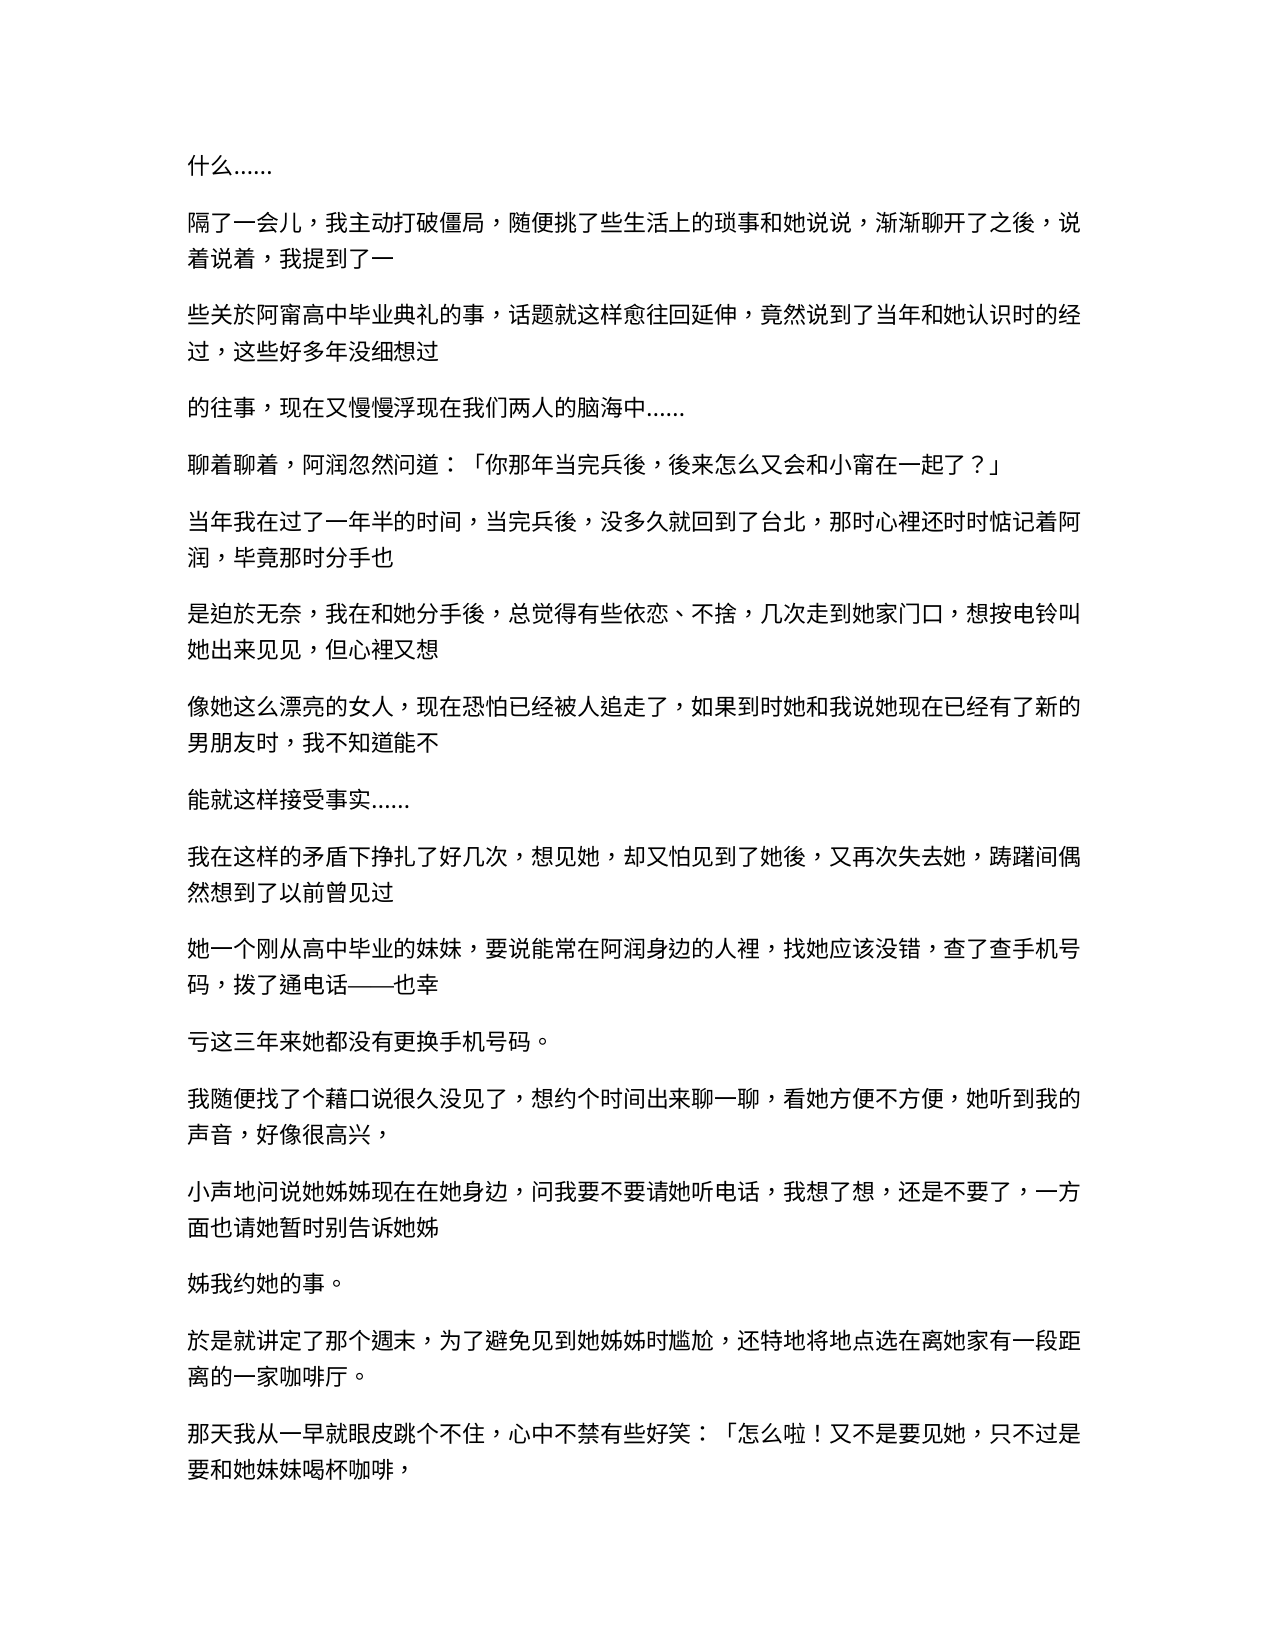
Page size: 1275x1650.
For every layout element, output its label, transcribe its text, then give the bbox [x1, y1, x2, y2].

text 隔了一会儿，我主动打破僵局，随便挑了些生活上的琐事和她说说，渐渐聊开了之後，说着说着，我提到了一 [187, 207, 1087, 274]
text 於是就讲定了那个週末，为了避免见到她姊姊时尴尬，还特地将地点选在离她家有一段距离的一家咖啡厅。 [187, 1325, 1087, 1392]
text 些关於阿甯高中毕业典礼的事，话题就这样愈往回延伸，竟然说到了当年和她认识时的经过，这些好多年没细想过 [187, 299, 1087, 367]
text 小声地问说她姊姊现在在她身边，问我要不要请她听电话，我想了想，还是不要了，一方面也请她暂时别告诉她姊 [187, 1176, 1087, 1243]
text 的往事，现在又慢慢浮现在我们两人的脑海中…… [187, 392, 1087, 423]
text 是迫於无奈，我在和她分手後，总觉得有些依恋、不捨，几次走到她家门口，想按电铃叫她出来见见，但心裡又想 [187, 598, 1087, 666]
text 她一个刚从高中毕业的妹妹，要说能常在阿润身边的人裡，找她应该没错，查了查手机号码，拨了通电话——也幸 [187, 933, 1087, 1001]
text 当年我在过了一年半的时间，当完兵後，没多久就回到了台北，那时心裡还时时惦记着阿润，毕竟那时分手也 [187, 506, 1087, 573]
text 聊着聊着，阿润忽然问道：「你那年当完兵後，後来怎么又会和小甯在一起了？」 [187, 449, 1087, 480]
text 能就这样接受事实…… [187, 784, 1087, 815]
text 那天我从一早就眼皮跳个不住，心中不禁有些好笑：「怎么啦！又不是要见她，只不过是要和她妹妹喝杯咖啡， [187, 1418, 1087, 1485]
text 我随便找了个藉口说很久没见了，想约个时间出来聊一聊，看她方便不方便，她听到我的声音，好像很高兴， [187, 1083, 1087, 1150]
text 亏这三年来她都没有更换手机号码。 [187, 1026, 1087, 1057]
text 什么…… [187, 150, 1087, 181]
text 像她这么漂亮的女人，现在恐怕已经被人追走了，如果到时她和我说她现在已经有了新的男朋友时，我不知道能不 [187, 691, 1087, 758]
text 姊我约她的事。 [187, 1268, 1087, 1299]
text 我在这样的矛盾下挣扎了好几次，想见她，却又怕见到了她後，又再次失去她，踌躇间偶然想到了以前曾见过 [187, 841, 1087, 908]
